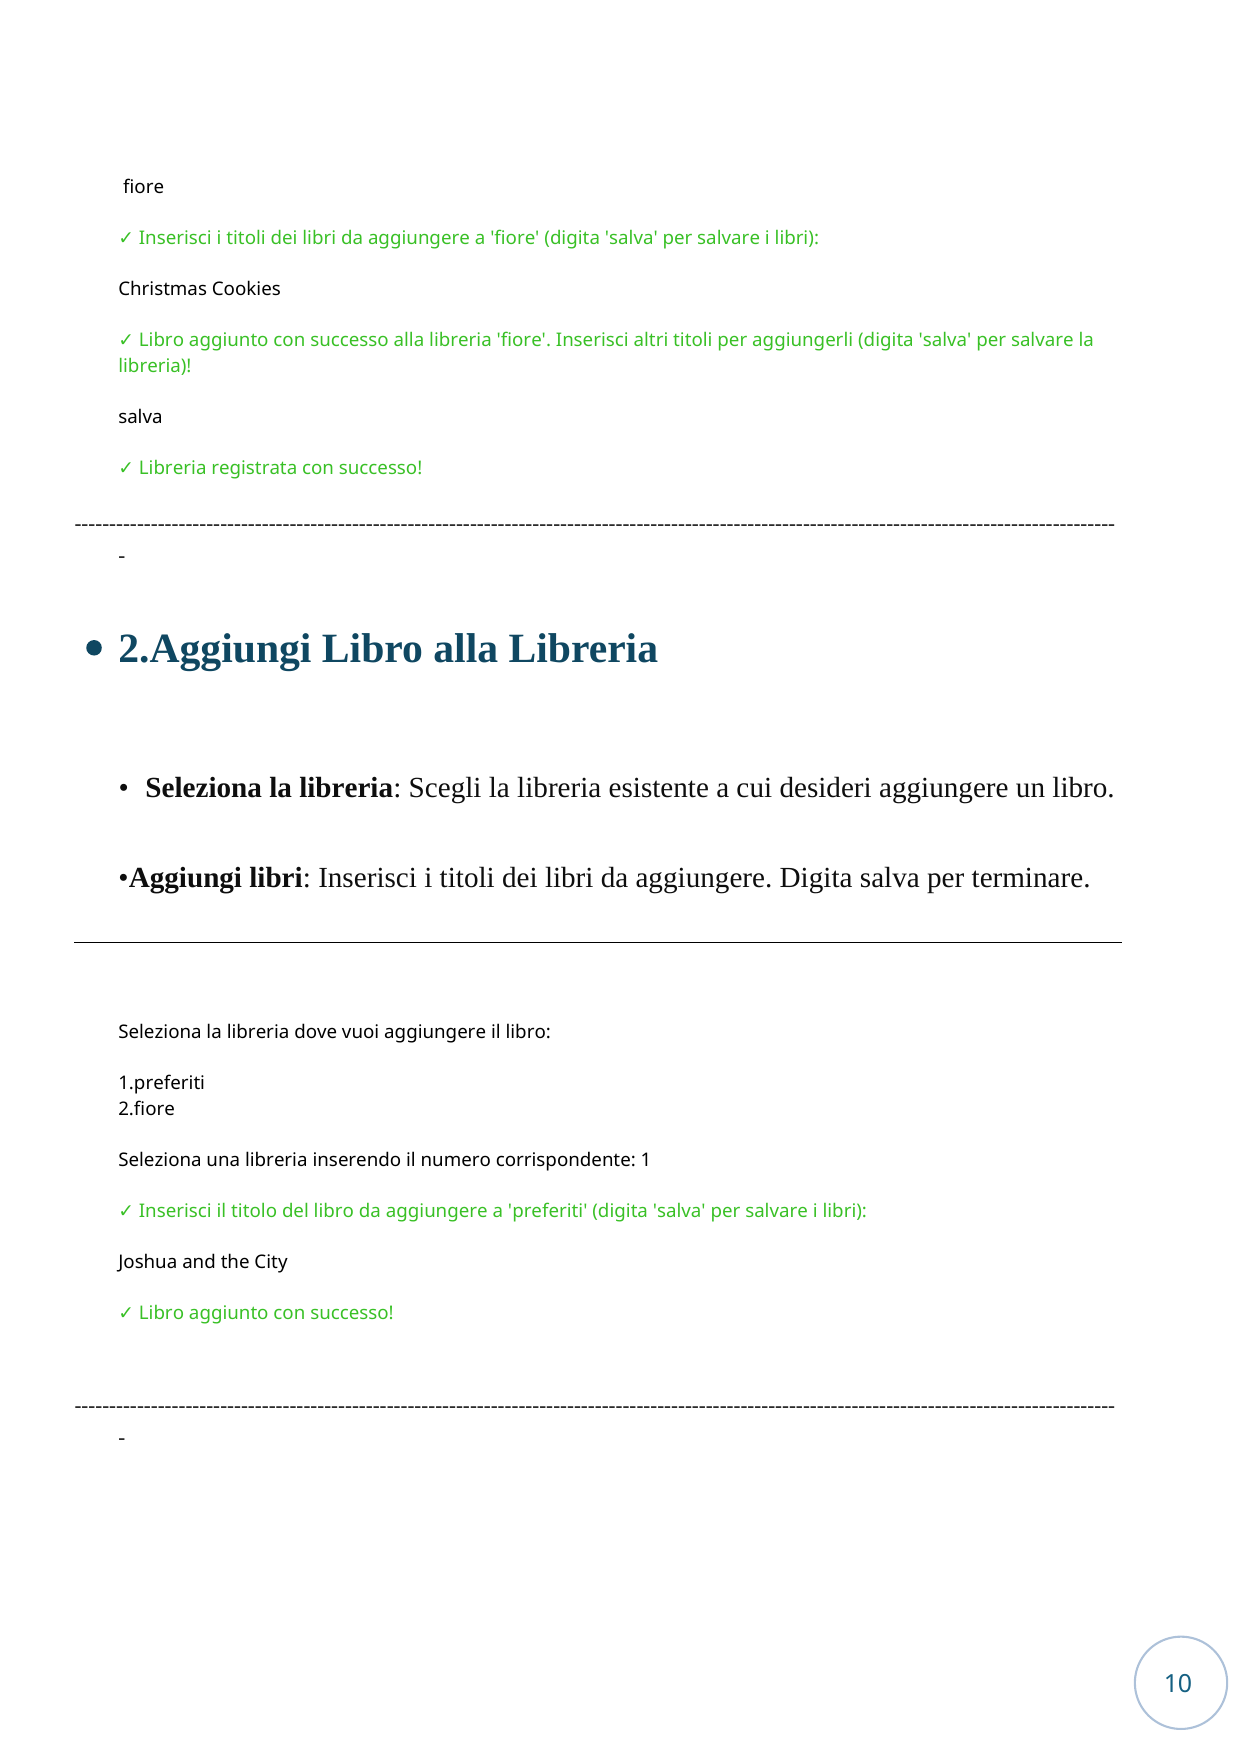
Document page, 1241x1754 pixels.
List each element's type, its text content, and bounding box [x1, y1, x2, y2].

text ✓ Inserisci i titoli dei libri da aggiungere a 'fiore' (digita 'salva' per salvare i libri): [118, 224, 1122, 250]
text ✓ Inserisci il titolo del libro da aggiungere a 'preferiti' (digita 'salva' per salvare i libri): [118, 1197, 1122, 1222]
text • Aggiungi libri: Inserisci i titoli dei libri da aggiungere. Digita salva per terminare. [74, 861, 1122, 894]
text ✓ Libreria registrata con successo! [118, 454, 1122, 479]
text Christmas Cookies [118, 275, 1122, 301]
text ✓ Libro aggiunto con successo! [118, 1299, 1122, 1324]
text 1.preferiti [118, 1069, 1122, 1095]
text Seleziona una libreria inserendo il numero corrispondente: 1 [118, 1146, 1122, 1171]
subtitle 2.Aggiungi Libro alla Libreria [87, 623, 1122, 671]
text Joshua and the City [118, 1248, 1122, 1273]
text 2.fiore [118, 1095, 1122, 1120]
text • Seleziona la libreria: Scegli la libreria esistente a cui desideri aggiungere un libro. [118, 770, 1122, 804]
text salva [118, 403, 1122, 428]
text Seleziona la libreria dove vuoi aggiungere il libro: [118, 1018, 1122, 1044]
text fiore [118, 173, 1122, 199]
text ✓ Libro aggiunto con successo alla libreria 'fiore'. Inserisci altri titoli per aggiungerli (digita 'salva' per salvare la libreria)! [118, 326, 1122, 377]
